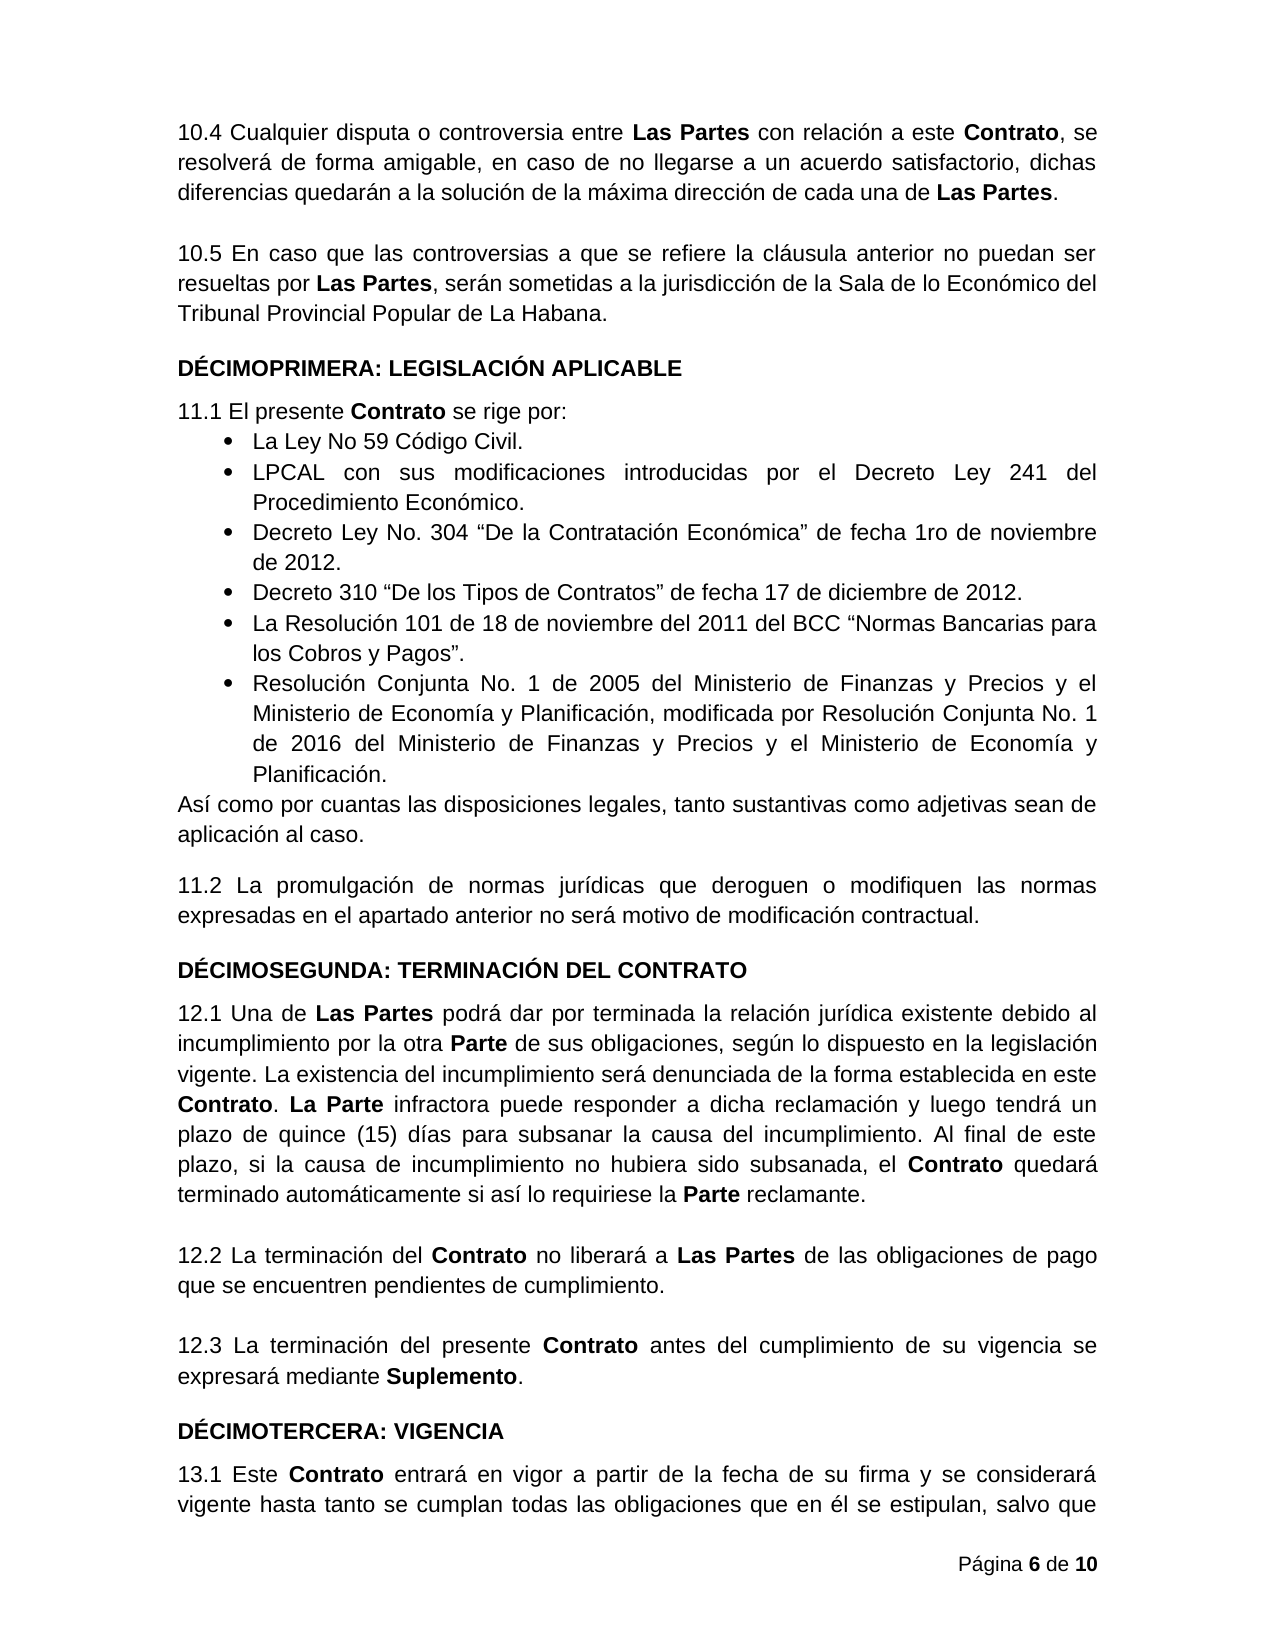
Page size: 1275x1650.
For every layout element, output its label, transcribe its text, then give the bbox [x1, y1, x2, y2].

list 10.5 En caso que las controversias a que se refiere la cláusula anterior no puedan ser resueltas por Las Partes, serán sometidas a la jurisdicción de la Sala de lo Económico del Tribunal Provincial Popular de La Habana. [177, 240, 1098, 326]
list Decreto Ley No. 304 “De la Contratación Económica” de fecha 1ro de noviembre de 2012. [224, 519, 1098, 575]
list Decreto 310 “De los Tipos de Contratos” de fecha 17 de diciembre de 2012. [224, 579, 1098, 606]
text 12.3 La terminación del presente Contrato antes del cumplimiento de su vigencia se expresará mediante Suplemento. [177, 1332, 1098, 1389]
text 11.2 La promulgación de normas jurídicas que deroguen o modifiquen las normas expresadas en el apartado anterior no será motivo de modificación contractual. [177, 872, 1098, 928]
subtitle DÉCIMOTERCERA: VIGENCIA [177, 1418, 1098, 1444]
text 12.2 La terminación del Contrato no liberará a Las Partes de las obligaciones de pago que se encuentren pendientes de cumplimiento. [177, 1242, 1098, 1298]
list LPCAL con sus modificaciones introducidas por el Decreto Ley 241 del Procedimiento Económico. [224, 458, 1098, 515]
text Así como por cuantas las disposiciones legales, tanto sustantivas como adjetivas sean de aplicación al caso. [177, 791, 1098, 847]
list La Ley No 59 Código Civil. [224, 428, 1098, 454]
subtitle DÉCIMOPRIMERA: LEGISLACIÓN APLICABLE [177, 355, 1098, 382]
list 10.4 Cualquier disputa o controversia entre Las Partes con relación a este Contrato, se resolverá de forma amigable, en caso de no llegarse a un acuerdo satisfactorio, dichas diferencias quedarán a la solución de la máxima dirección de cada una de Las Partes. [177, 119, 1098, 206]
list La Resolución 101 de 18 de noviembre del 2011 del BCC “Normas Bancarias para los Cobros y Pagos”. [224, 609, 1098, 666]
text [177, 1461, 1098, 1517]
text 11.1 El presente Contrato se rige por: [177, 398, 1098, 424]
subtitle DÉCIMOSEGUNDA: TERMINACIÓN DEL CONTRATO [177, 957, 1098, 984]
text 12.1 Una de Las Partes podrá dar por terminada la relación jurídica existente debido al incumplimiento por la otra Parte de sus obligaciones, según lo dispuesto en la legislación vigente. La existencia del incumplimiento será denunciada de la forma establecida en este Contrato. La Parte infractora puede responder a dicha reclamación y luego tendrá un plazo de quince (15) días para subsanar la causa del incumplimiento. Al final de este plazo, si la causa de incumplimiento no hubiera sido subsanada, el Contrato quedará terminado automáticamente si así lo requiriese la Parte reclamante. [177, 1000, 1098, 1208]
list Resolución Conjunta No. 1 de 2005 del Ministerio de Finanzas y Precios y el Ministerio de Economía y Planificación, modificada por Resolución Conjunta No. 1 de 2016 del Ministerio de Finanzas y Precios y el Ministerio de Economía y Planificación. [224, 670, 1098, 787]
